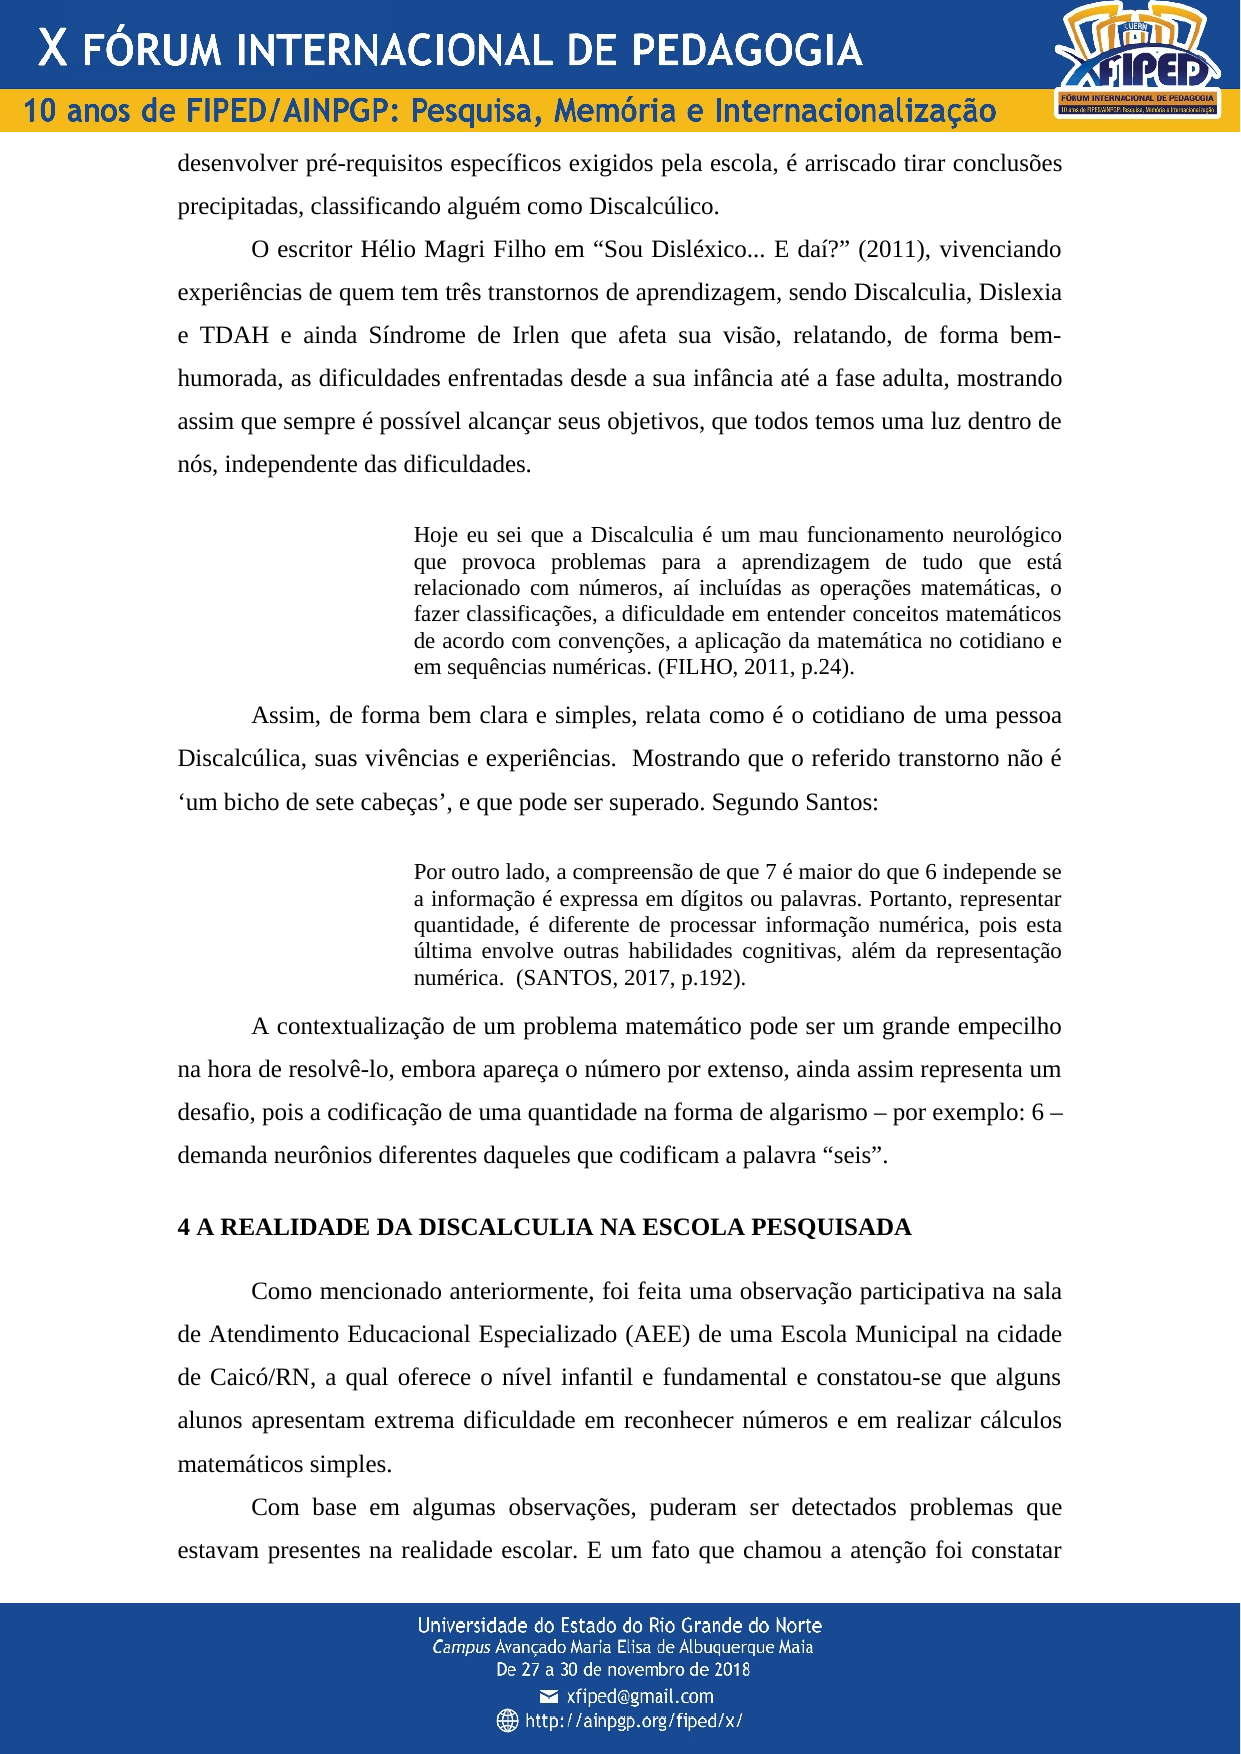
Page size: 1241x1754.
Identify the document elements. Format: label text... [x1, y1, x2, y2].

text Hoje eu sei que a Discalculia é um mau funcionamento neurológico que provoca problemas para a aprendizagem de tudo que está relacionado com números, aí incluídas as operações matemáticas, o fazer classificações, a dificuldade em entender conceitos matemáticos de acordo com convenções, a aplicação da matemática no cotidiano e em sequências numéricas. (FILHO, 2011, p.24). [413, 521, 1063, 679]
text Como mencionado anteriormente, foi feita uma observação participativa na sala de Atendimento Educacional Especializado (AEE) de uma Escola Municipal na cidade de Caicó/RN, a qual oferece o nível infantil e fundamental e constatou-se que alguns alunos apresentam extrema dificuldade em reconhecer números e em realizar cálculos matemáticos simples. [177, 1276, 1063, 1477]
text 4 A REALIDADE DA DISCALCULIA NA ESCOLA PESQUISADA [177, 1212, 1063, 1241]
text O escritor Hélio Magri Filho em “Sou Disléxico... E daí?” (2011), vivenciando experiências de quem tem três transtornos de aprendizagem, sendo Discalculia, Dislexia e TDAH e ainda Síndrome de Irlen que afeta sua visão, relatando, de forma bem-humorada, as dificuldades enfrentadas desde a sua infância até a fase adulta, mostrando assim que sempre é possível alcançar seus objetivos, que todos temos uma luz dentro de nós, independente das dificuldades. [177, 234, 1063, 478]
picture [0, 0, 1241, 132]
text Por outro lado, a compreensão de que 7 é maior do que 6 independe se a informação é expressa em dígitos ou palavras. Portanto, representar quantidade, é diferente de processar informação numérica, pois esta última envolve outras habilidades cognitivas, além da representação numérica. (SANTOS, 2017, p.192). [413, 858, 1063, 990]
text Assim, de forma bem clara e simples, relata como é o cotidiano de uma pessoa Discalcúlica, suas vivências e experiências. Mostrando que o referido transtorno não é ‘um bicho de sete cabeças’, e que pode ser superado. Segundo Santos: [177, 700, 1063, 815]
picture [0, 1603, 1241, 1754]
text A contextualização de um problema matemático pode ser um grande empecilho na hora de resolvê-lo, embora apareça o número por extenso, ainda assim representa um desafio, pois a codificação de uma quantidade na forma de algarismo – por exemplo: 6 – demanda neurônios diferentes daqueles que codificam a palavra “seis”. [177, 1011, 1063, 1169]
